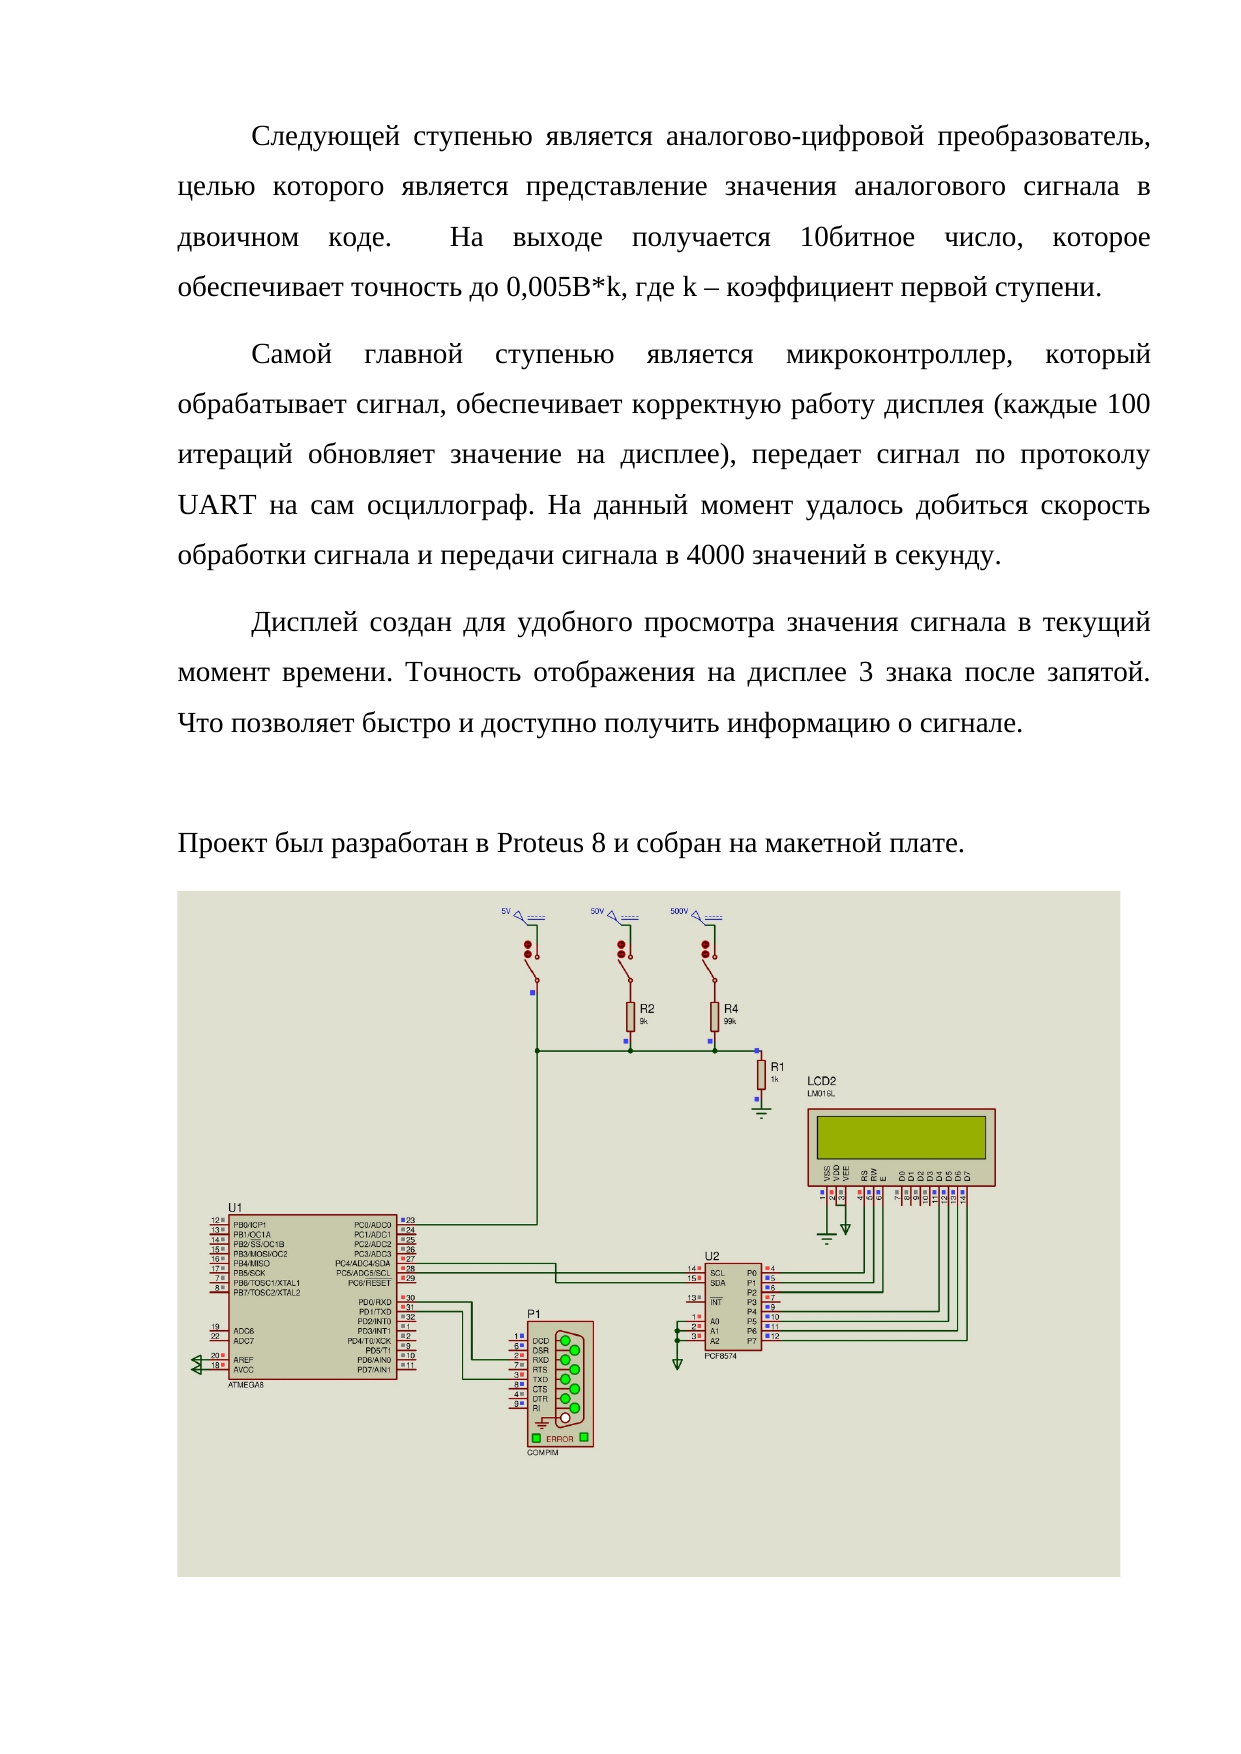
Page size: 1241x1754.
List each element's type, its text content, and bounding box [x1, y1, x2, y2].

text Самой главной ступенью является микроконтроллер, который обрабатывает сигнал, обеспечивает корректную работу дисплея (каждые 100 итераций обновляет значение на дисплее), передает сигнал по протоколу UART на сам осциллограф. На данный момент удалось добиться скорость обработки сигнала и передачи сигнала в 4000 значений в секунду. [177, 336, 1152, 571]
text Следующей ступенью является аналогово-цифровой преобразователь, целью которого является представление значения аналогового сигнала в двоичном коде. На выходе получается 10битное число, которое обеспечивает точность до 0,005В*k, где k – коэффициент первой ступени. [177, 118, 1152, 303]
text Дисплей создан для удобного просмотра значения сигнала в текущий момент времени. Точность отображения на дисплее 3 знака после запятой. Что позволяет быстро и доступно получить информацию о сигнале. [177, 604, 1152, 738]
text Проект был разработан в Proteus 8 и собран на макетной плате. [177, 825, 1152, 858]
picture [177, 891, 1121, 1577]
